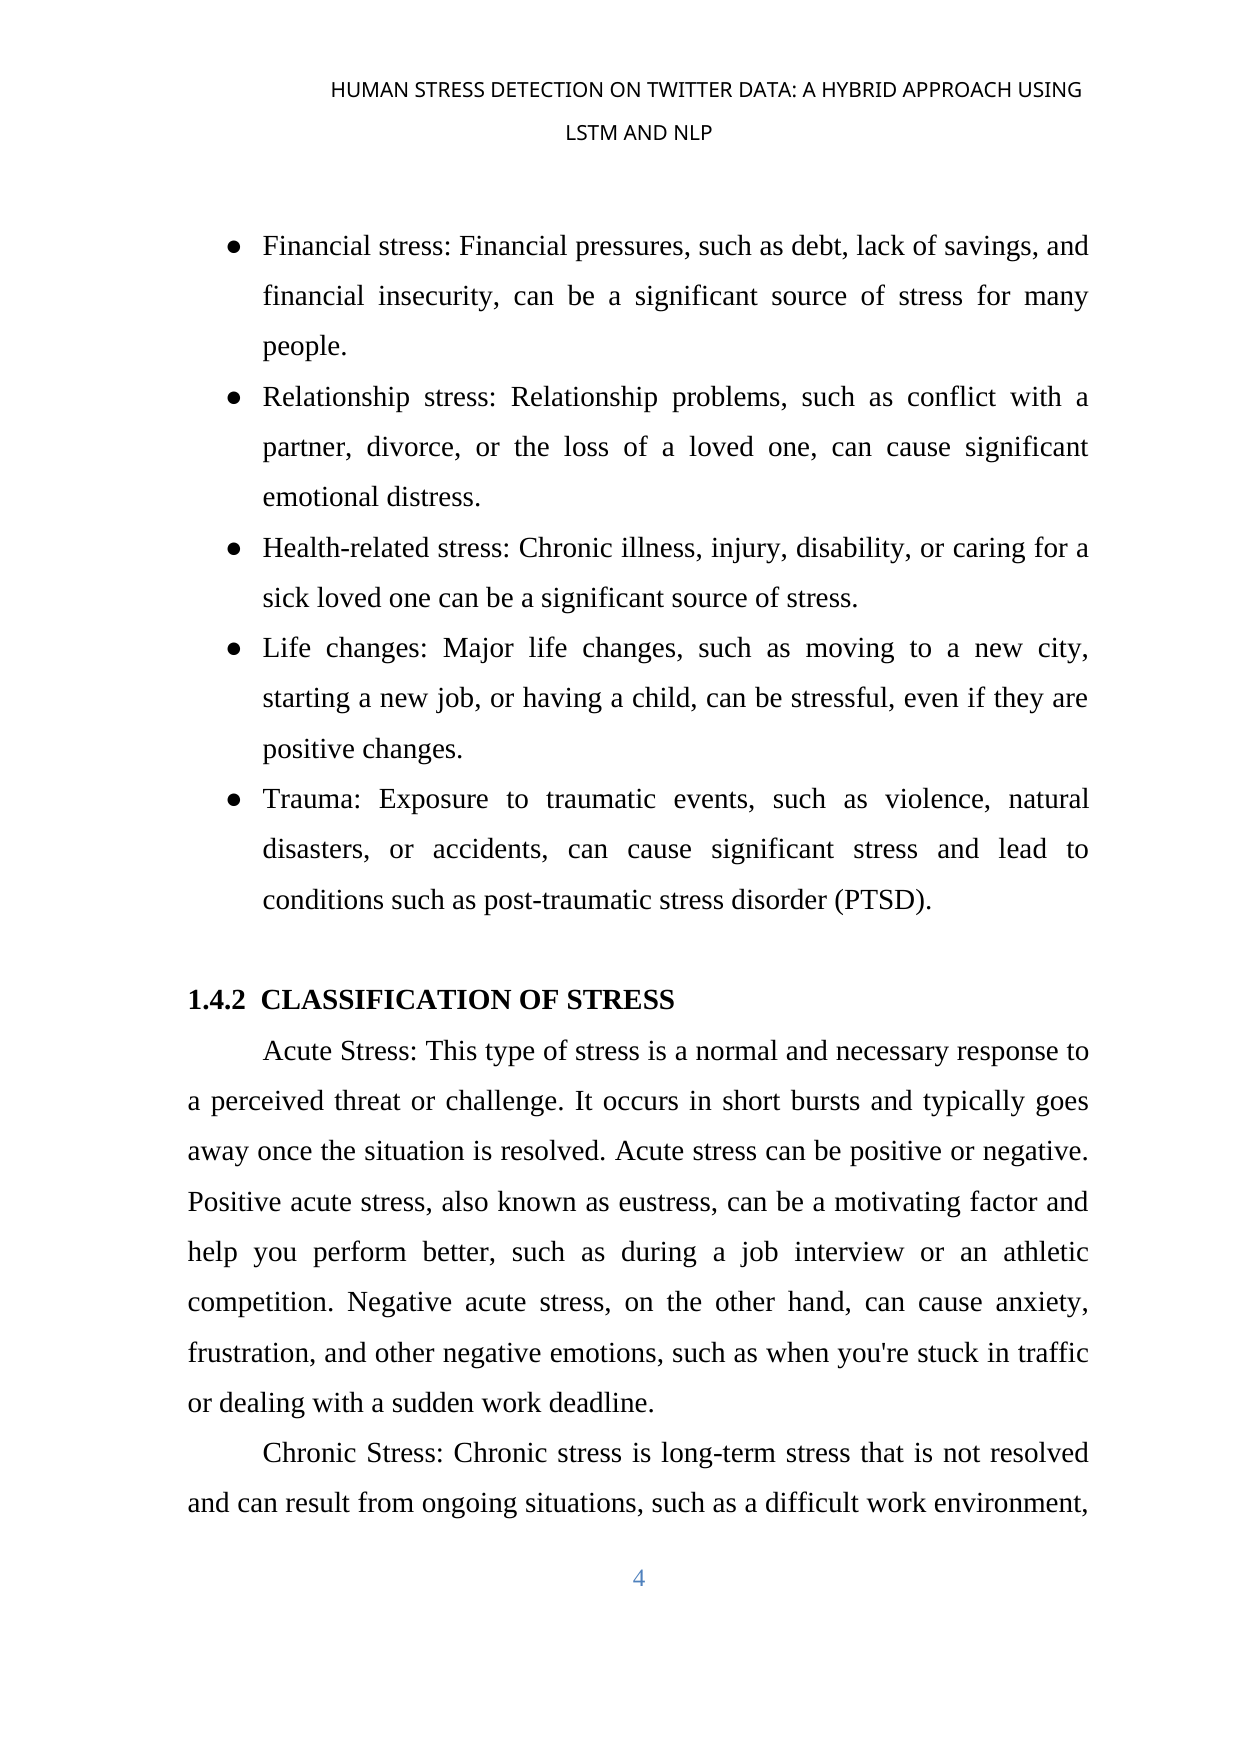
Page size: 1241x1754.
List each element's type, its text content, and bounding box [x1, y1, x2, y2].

list Financial stress: Financial pressures, such as debt, lack of savings, and financial insecurity, can be a significant source of stress for many people. [225, 228, 1090, 362]
list Health-related stress: Chronic illness, injury, disability, or caring for a sick loved one can be a significant source of stress. [225, 530, 1090, 613]
list Life changes: Major life changes, such as moving to a new city, starting a new job, or having a child, can be stressful, even if they are positive changes. [225, 630, 1090, 764]
text 1.4.2 CLASSIFICATION OF STRESS [187, 982, 1090, 1016]
list Relationship stress: Relationship problems, such as conflict with a partner, divorce, or the loss of a loved one, can cause significant emotional distress. [225, 379, 1090, 513]
list Trauma: Exposure to traumatic events, such as violence, natural disasters, or accidents, can cause significant stress and lead to conditions such as post-traumatic stress disorder (PTSD). [225, 781, 1090, 915]
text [187, 1435, 1090, 1519]
text Acute Stress: This type of stress is a normal and necessary response to a perceived threat or challenge. It occurs in short bursts and typically goes away once the situation is resolved. Acute stress can be positive or negative. Positive acute stress, also known as eustress, can be a motivating factor and help you perform better, such as during a job interview or an athletic competition. Negative acute stress, on the other hand, can cause anxiety, frustration, and other negative emotions, such as when you're stuck in traffic or dealing with a sudden work deadline. [187, 1033, 1090, 1418]
